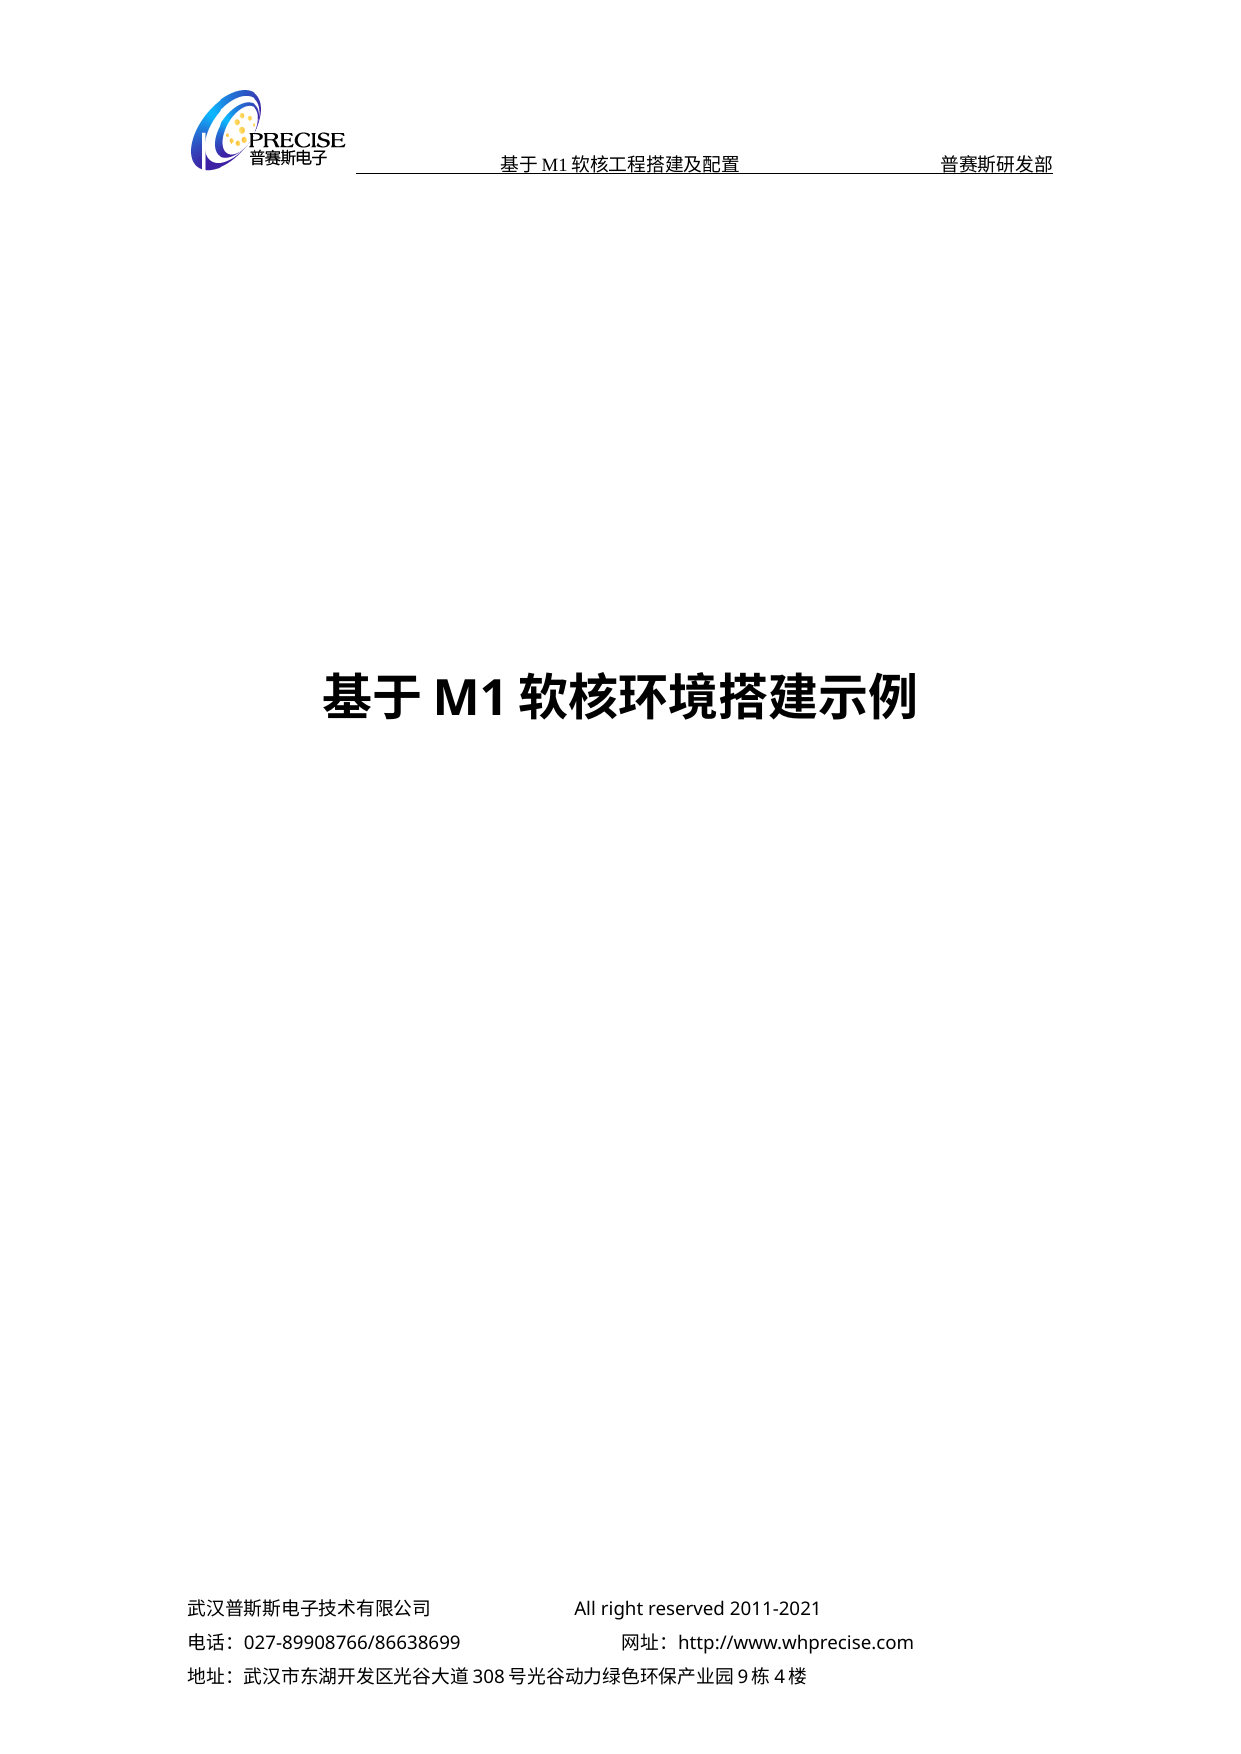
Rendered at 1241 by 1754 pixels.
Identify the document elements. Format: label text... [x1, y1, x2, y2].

picture [187, 88, 356, 172]
text 基于M1软核环境搭建示例 [187, 644, 1053, 742]
